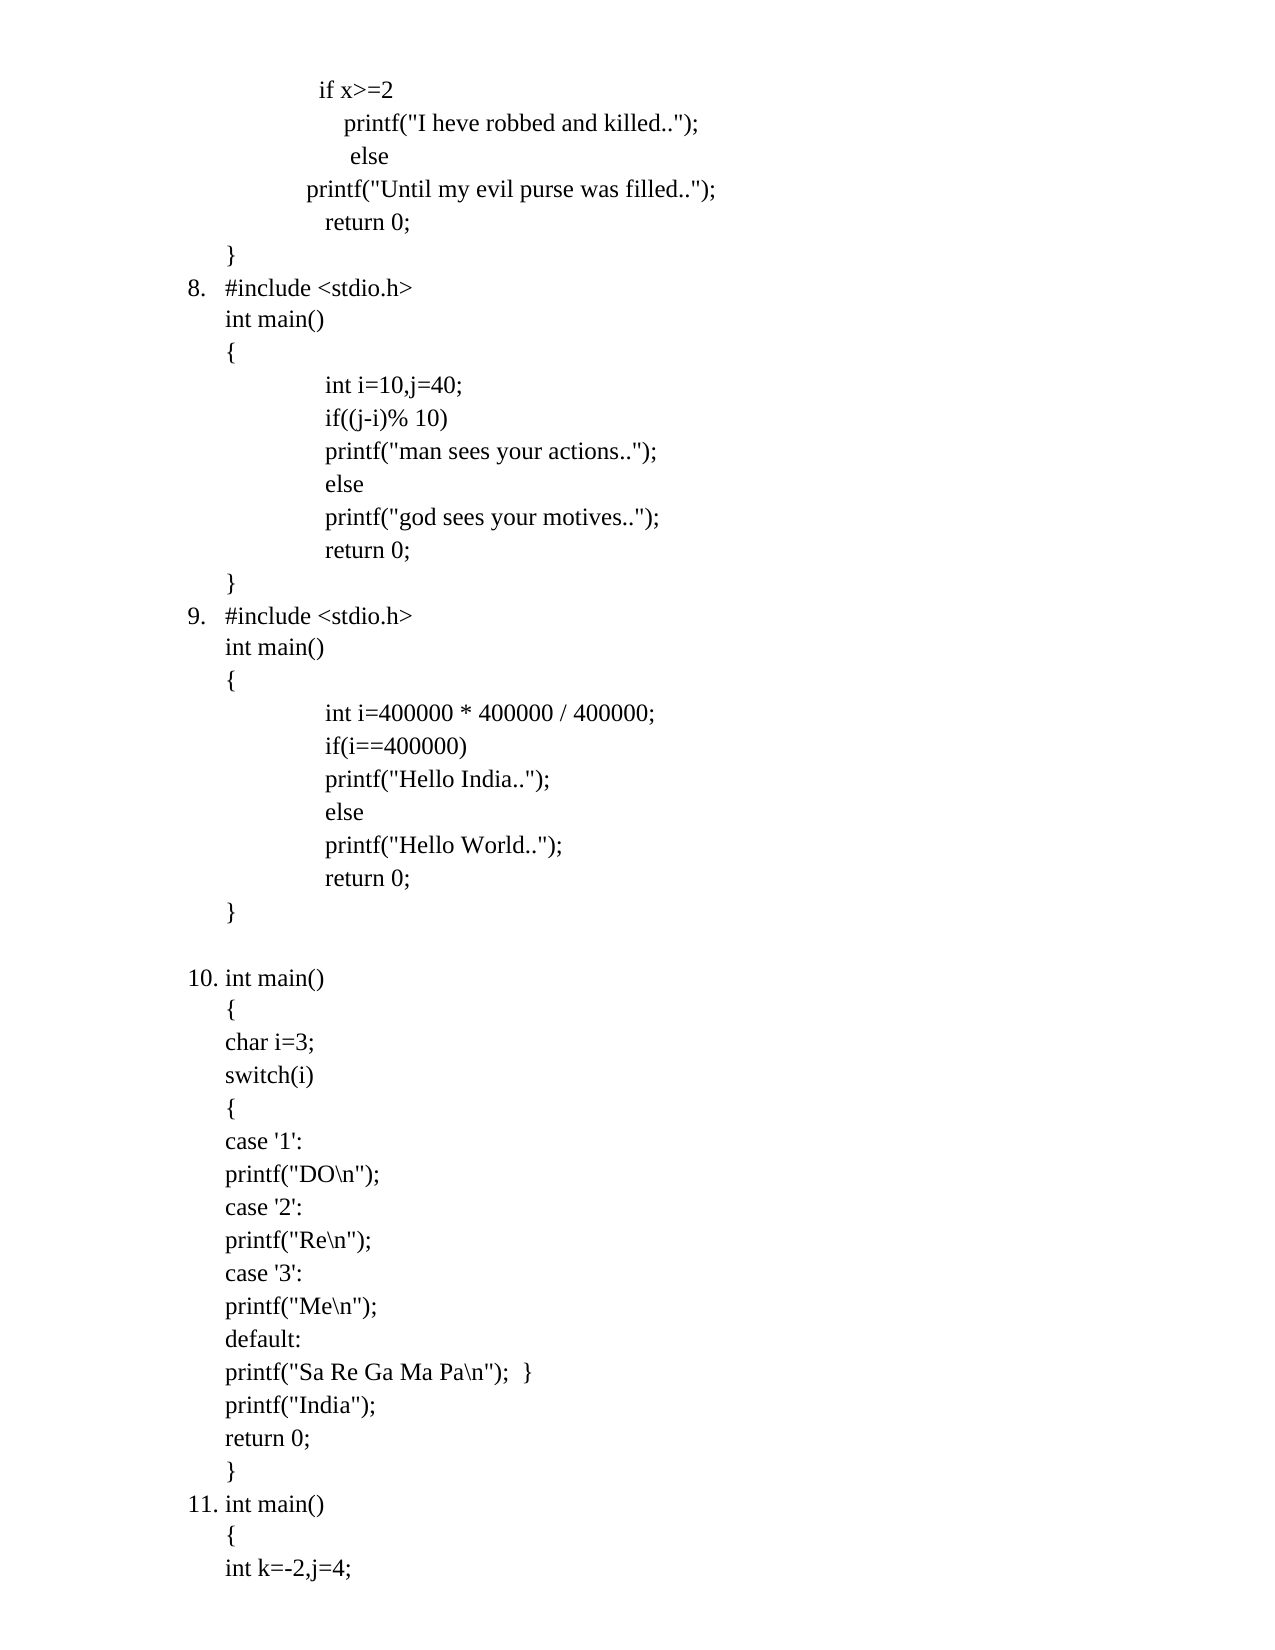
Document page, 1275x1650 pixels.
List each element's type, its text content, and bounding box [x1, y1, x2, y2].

text printf("god sees your motives.."); [225, 502, 1125, 531]
text return 0; [225, 535, 1125, 564]
text printf("I heve robbed and killed.."); [150, 108, 1125, 137]
text printf("man sees your actions.."); [225, 436, 1125, 465]
text case '2': [225, 1192, 1125, 1221]
text { [225, 994, 1125, 1022]
text return 0; [225, 863, 1125, 892]
list { [225, 1520, 1125, 1549]
text { [225, 1093, 1125, 1121]
text case '3': [225, 1258, 1125, 1287]
text } [150, 568, 1125, 597]
text } [225, 1456, 1125, 1485]
text if((j-i)% 10) [225, 403, 1125, 432]
list #include <stdio.h> [187, 601, 1125, 630]
text else [225, 469, 1125, 498]
list #include <stdio.h> [187, 273, 1125, 302]
list int main() [187, 963, 1125, 991]
text return 0; [225, 1423, 1125, 1452]
text printf("Until my evil purse was filled.."); [225, 174, 1125, 203]
text char i=3; [225, 1027, 1125, 1055]
text if(i==400000) [225, 731, 1125, 760]
text case '1': [225, 1126, 1125, 1154]
text printf("India"); [225, 1390, 1125, 1419]
text int main() [150, 304, 1125, 333]
text printf("Re\n"); [225, 1225, 1125, 1253]
text printf("Me\n"); [225, 1291, 1125, 1319]
text int i=10,j=40; [225, 370, 1125, 399]
list int k=-2,j=4; [225, 1553, 1125, 1582]
text printf("Hello India.."); [225, 764, 1125, 793]
text default: [225, 1324, 1125, 1353]
text } [150, 897, 1125, 925]
text int main() [150, 632, 1125, 661]
text } [150, 240, 1125, 269]
text else [150, 141, 1125, 170]
list int main() [187, 1489, 1125, 1518]
text { [150, 665, 1125, 694]
text else [225, 797, 1125, 826]
text printf("Hello World.."); [225, 831, 1125, 859]
text printf("DO\n"); [225, 1159, 1125, 1187]
text { [150, 337, 1125, 366]
text switch(i) [225, 1060, 1125, 1088]
text int i=400000 * 400000 / 400000; [225, 698, 1125, 727]
text if x>=2 [225, 75, 1125, 104]
text return 0; [225, 207, 1125, 236]
text printf("Sa Re Ga Ma Pa\n"); } [225, 1357, 1125, 1386]
